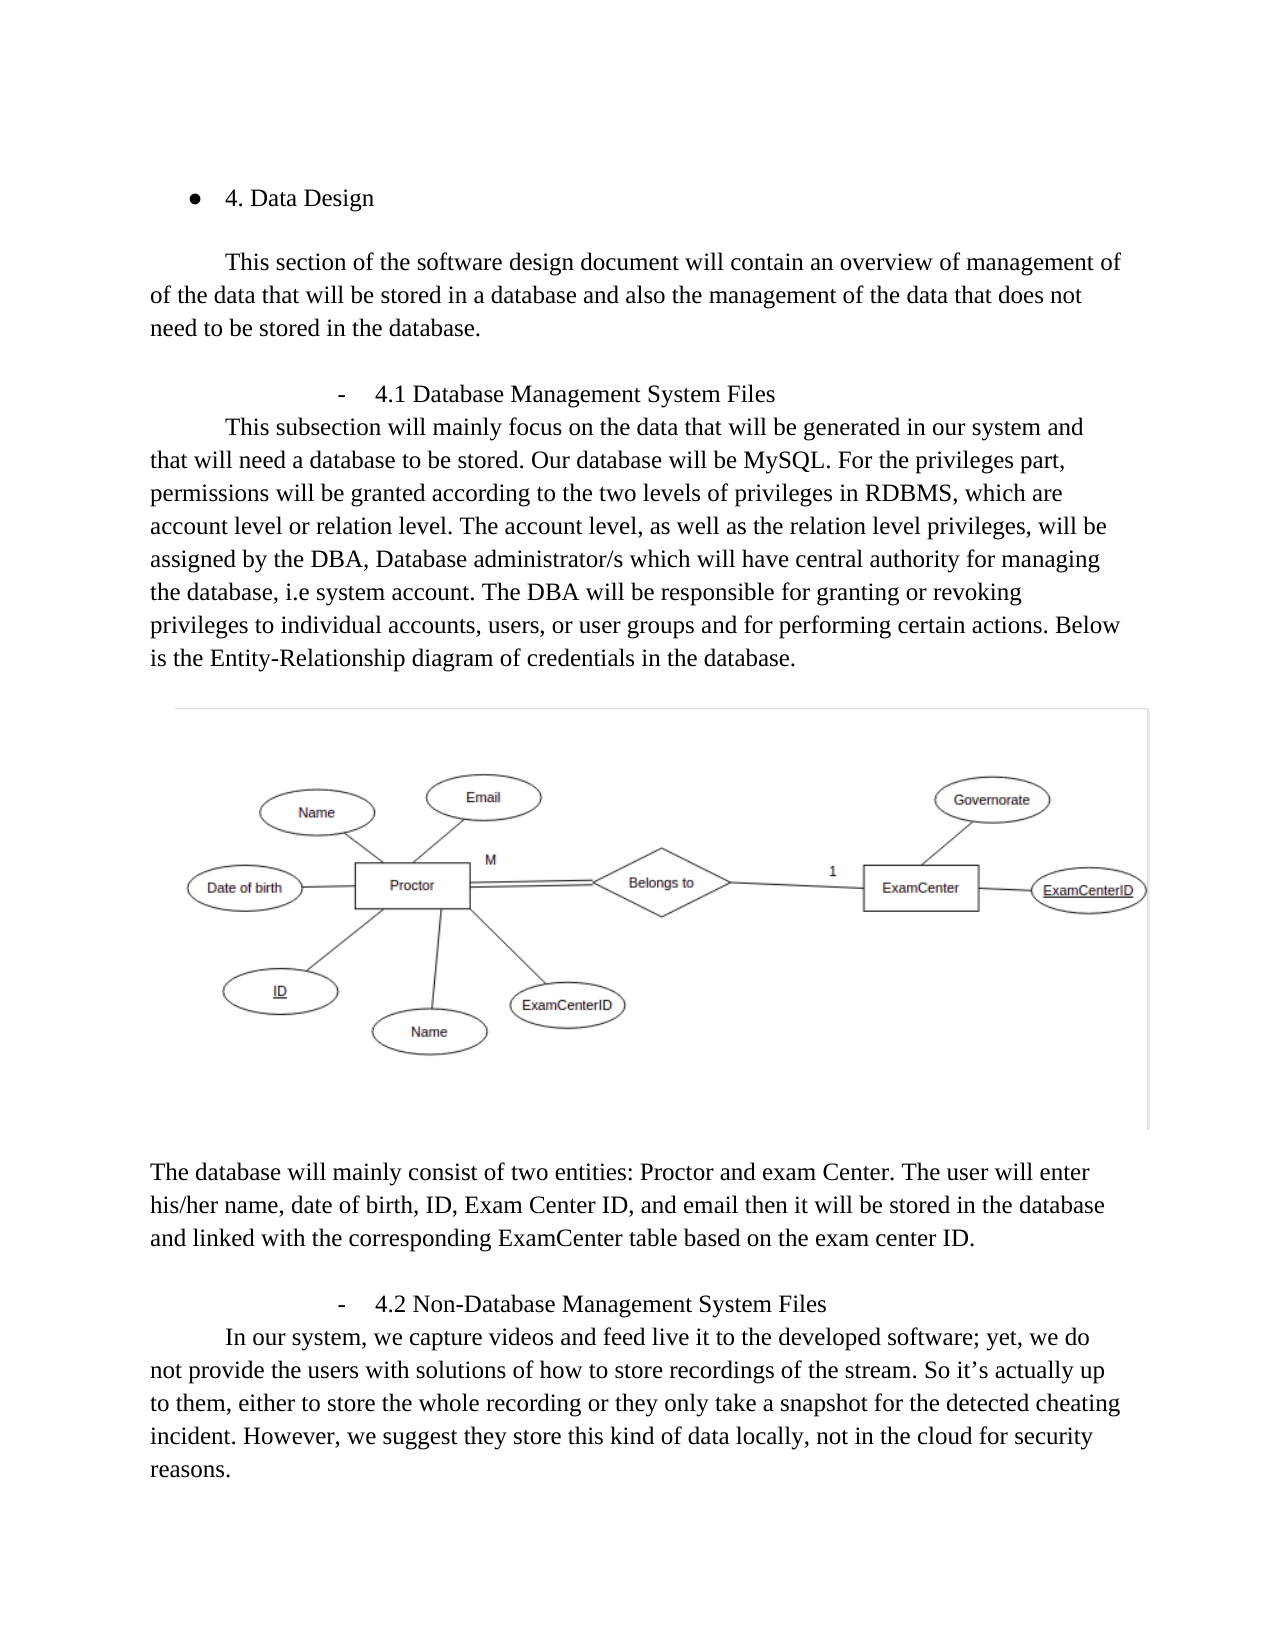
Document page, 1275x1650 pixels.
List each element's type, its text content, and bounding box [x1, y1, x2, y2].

text The database will mainly consist of two entities: Proctor and exam Center. The user will enter his/her name, date of birth, ID, Exam Center ID, and email then it will be stored in the database and linked with the corresponding ExamCenter table based on the exam center ID. [150, 1138, 1125, 1252]
list 4. Data Design [187, 183, 1125, 212]
text This section of the software design document will contain an overview of management of [150, 247, 1125, 275]
list 4.1 Database Management System Files [337, 379, 1125, 407]
picture [175, 708, 1150, 1130]
text In our system, we capture videos and feed live it to the developed software; yet, we do not provide the users with solutions of how to store recordings of the stream. So it’s actually up to them, either to store the whole recording or they only take a snapshot for the detected cheating incident. However, we suggest they store this kind of data locally, not in the cloud for security reasons. [150, 1322, 1125, 1483]
text This subsection will mainly focus on the data that will be generated in our system and that will need a database to be stored. Our database will be MySQL. For the privileges part, permissions will be granted according to the two levels of privileges in RDBMS, which are account level or relation level. The account level, as well as the relation level privileges, will be assigned by the DBA, Database administrator/s which will have central authority for managing the database, i.e system account. The DBA will be responsible for granting or revoking privileges to individual accounts, users, or user groups and for performing certain actions. Below is the Entity-Relationship diagram of credentials in the database. [150, 412, 1125, 672]
list 4.2 Non-Database Management System Files [337, 1289, 1125, 1318]
text of the data that will be stored in a database and also the management of the data that does not need to be stored in the database. [150, 280, 1125, 341]
